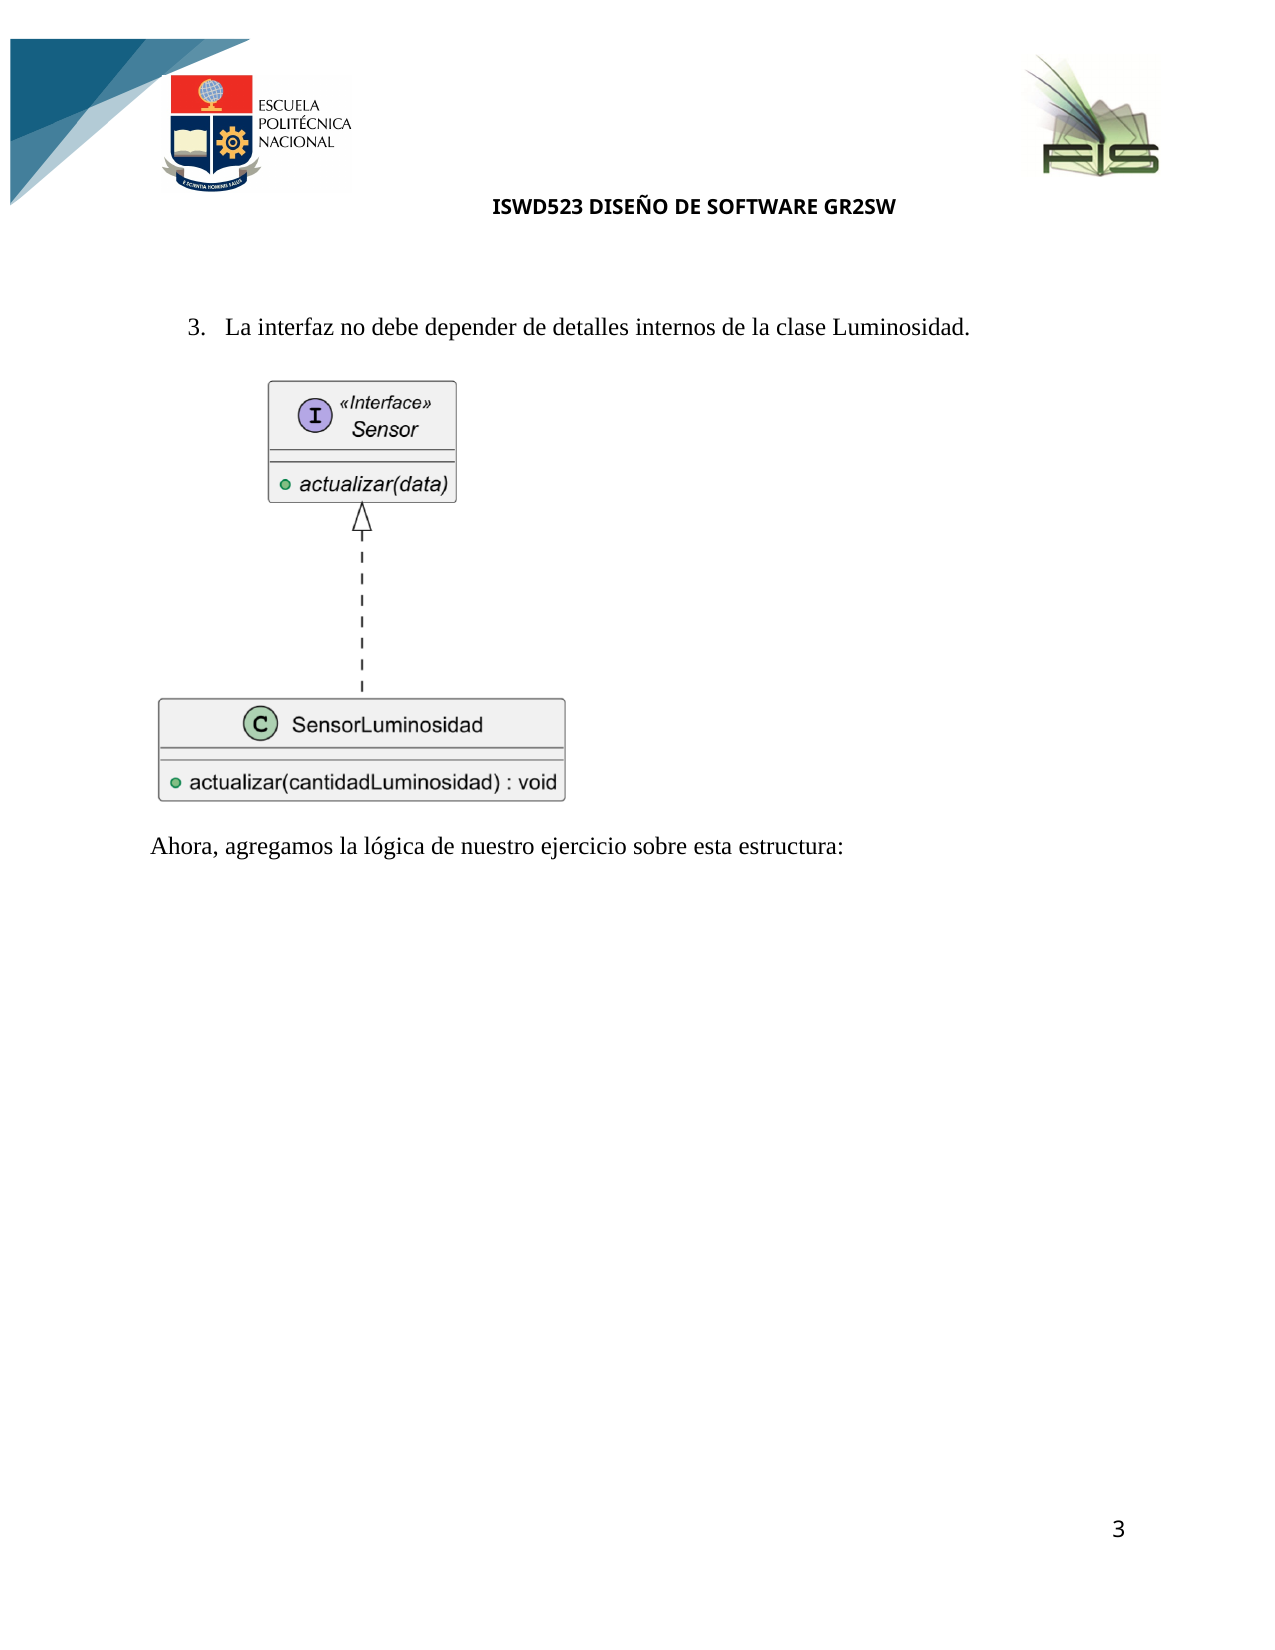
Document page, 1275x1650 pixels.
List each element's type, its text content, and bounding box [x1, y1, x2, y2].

picture [150, 359, 571, 812]
text Ahora, agregamos la lógica de nuestro ejercicio sobre esta estructura: [150, 831, 1125, 860]
picture [1020, 54, 1161, 177]
list La interfaz no debe depender de detalles internos de la clase Luminosidad. [187, 312, 1125, 340]
picture [10, 38, 352, 207]
